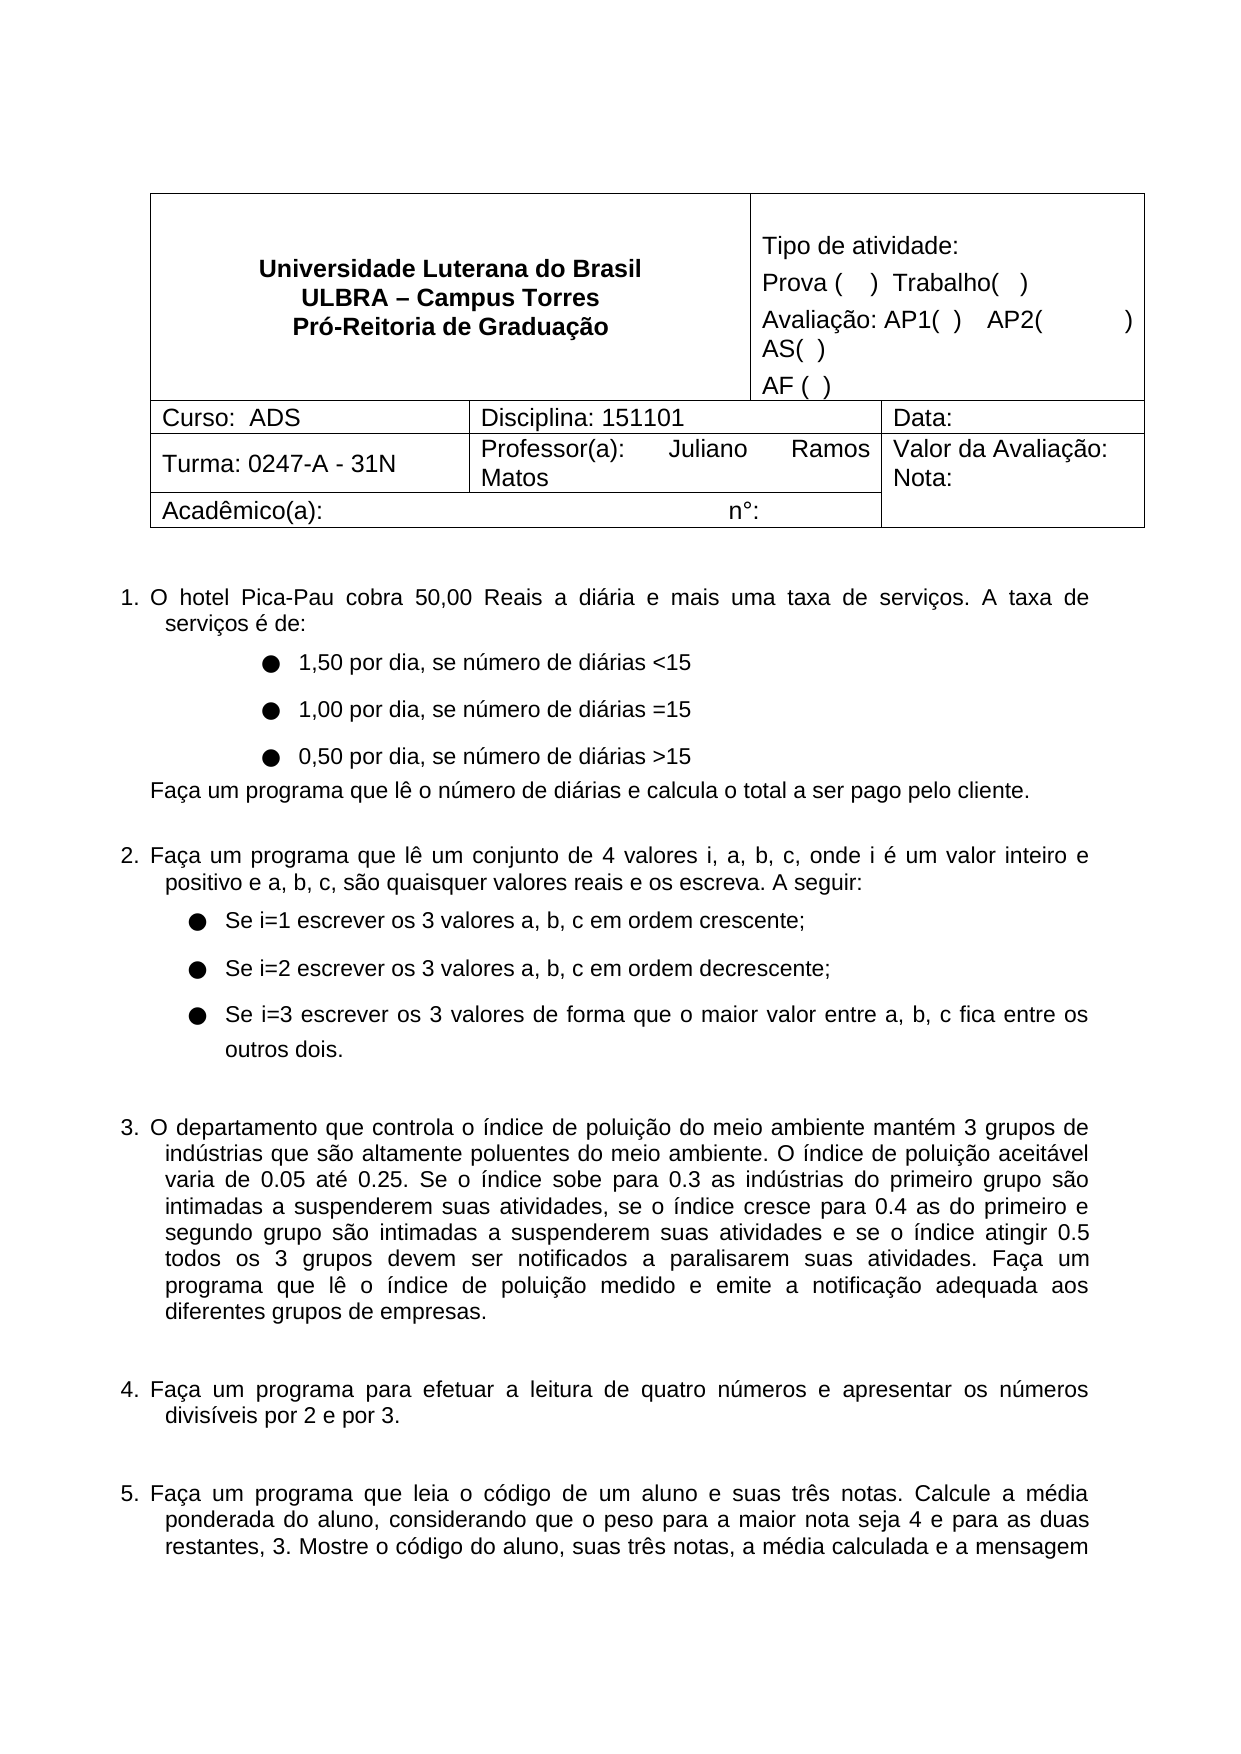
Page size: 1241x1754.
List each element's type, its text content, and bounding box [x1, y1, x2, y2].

table_cell Curso: ADS [151, 401, 469, 433]
list Se i=2 escrever os 3 valores a, b, c em ordem decrescente; [187, 942, 1090, 989]
table_cell Turma: 0247-A - 31N [151, 434, 469, 492]
table_cell Acadêmico(a): n°: [151, 493, 881, 527]
table_cell Data: [882, 401, 1144, 433]
table_header Tipo de atividade: Prova ( ) Trabalho( ) Avaliação: AP1( ) AP2( ) AS( ) AF ( ) [751, 194, 1144, 400]
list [120, 1480, 1090, 1559]
list 1,50 por dia, se número de diárias <15 [261, 636, 1090, 683]
text Faça um programa que lê o número de diárias e calcula o total a ser pago pelo cliente. [150, 777, 1090, 803]
table_cell Valor da Avaliação: Nota: [882, 434, 1144, 527]
table_cell Disciplina: 151101 [470, 401, 881, 433]
list 1,00 por dia, se número de diárias =15 [261, 683, 1090, 730]
list O hotel Pica-Pau cobra 50,00 Reais a diária e mais uma taxa de serviços. A taxa de serviços é de: [120, 583, 1090, 636]
list O departamento que controla o índice de poluição do meio ambiente mantém 3 grupos de indústrias que são altamente poluentes do meio ambiente. O índice de poluição aceitável varia de 0.05 até 0.25. Se o índice sobe para 0.3 as indústrias do primeiro grupo são intimadas a suspenderem suas atividades, se o índice cresce para 0.4 as do primeiro e segundo grupo são intimadas a suspenderem suas atividades e se o índice atingir 0.5 todos os 3 grupos devem ser notificados a paralisarem suas atividades. Faça um programa que lê o índice de poluição medido e emite a notificação adequada aos diferentes grupos de empresas. [120, 1114, 1090, 1324]
list Se i=1 escrever os 3 valores a, b, c em ordem crescente; [187, 895, 1090, 942]
list Faça um programa para efetuar a leitura de quatro números e apresentar os números divisíveis por 2 e por 3. [120, 1376, 1090, 1428]
list Se i=3 escrever os 3 valores de forma que o maior valor entre a, b, c fica entre os outros dois. [187, 989, 1090, 1062]
table_header L Universidade Luterana do Brasil ULBRA – Campus Torres Pró-Reitoria de Graduação [151, 194, 750, 400]
list 0,50 por dia, se número de diárias >15 [261, 730, 1090, 777]
list Faça um programa que lê um conjunto de 4 valores i, a, b, c, onde i é um valor inteiro e positivo e a, b, c, são quaisquer valores reais e os escreva. A seguir: [120, 842, 1090, 895]
table_cell Professor(a): Juliano Ramos Matos [470, 434, 881, 492]
